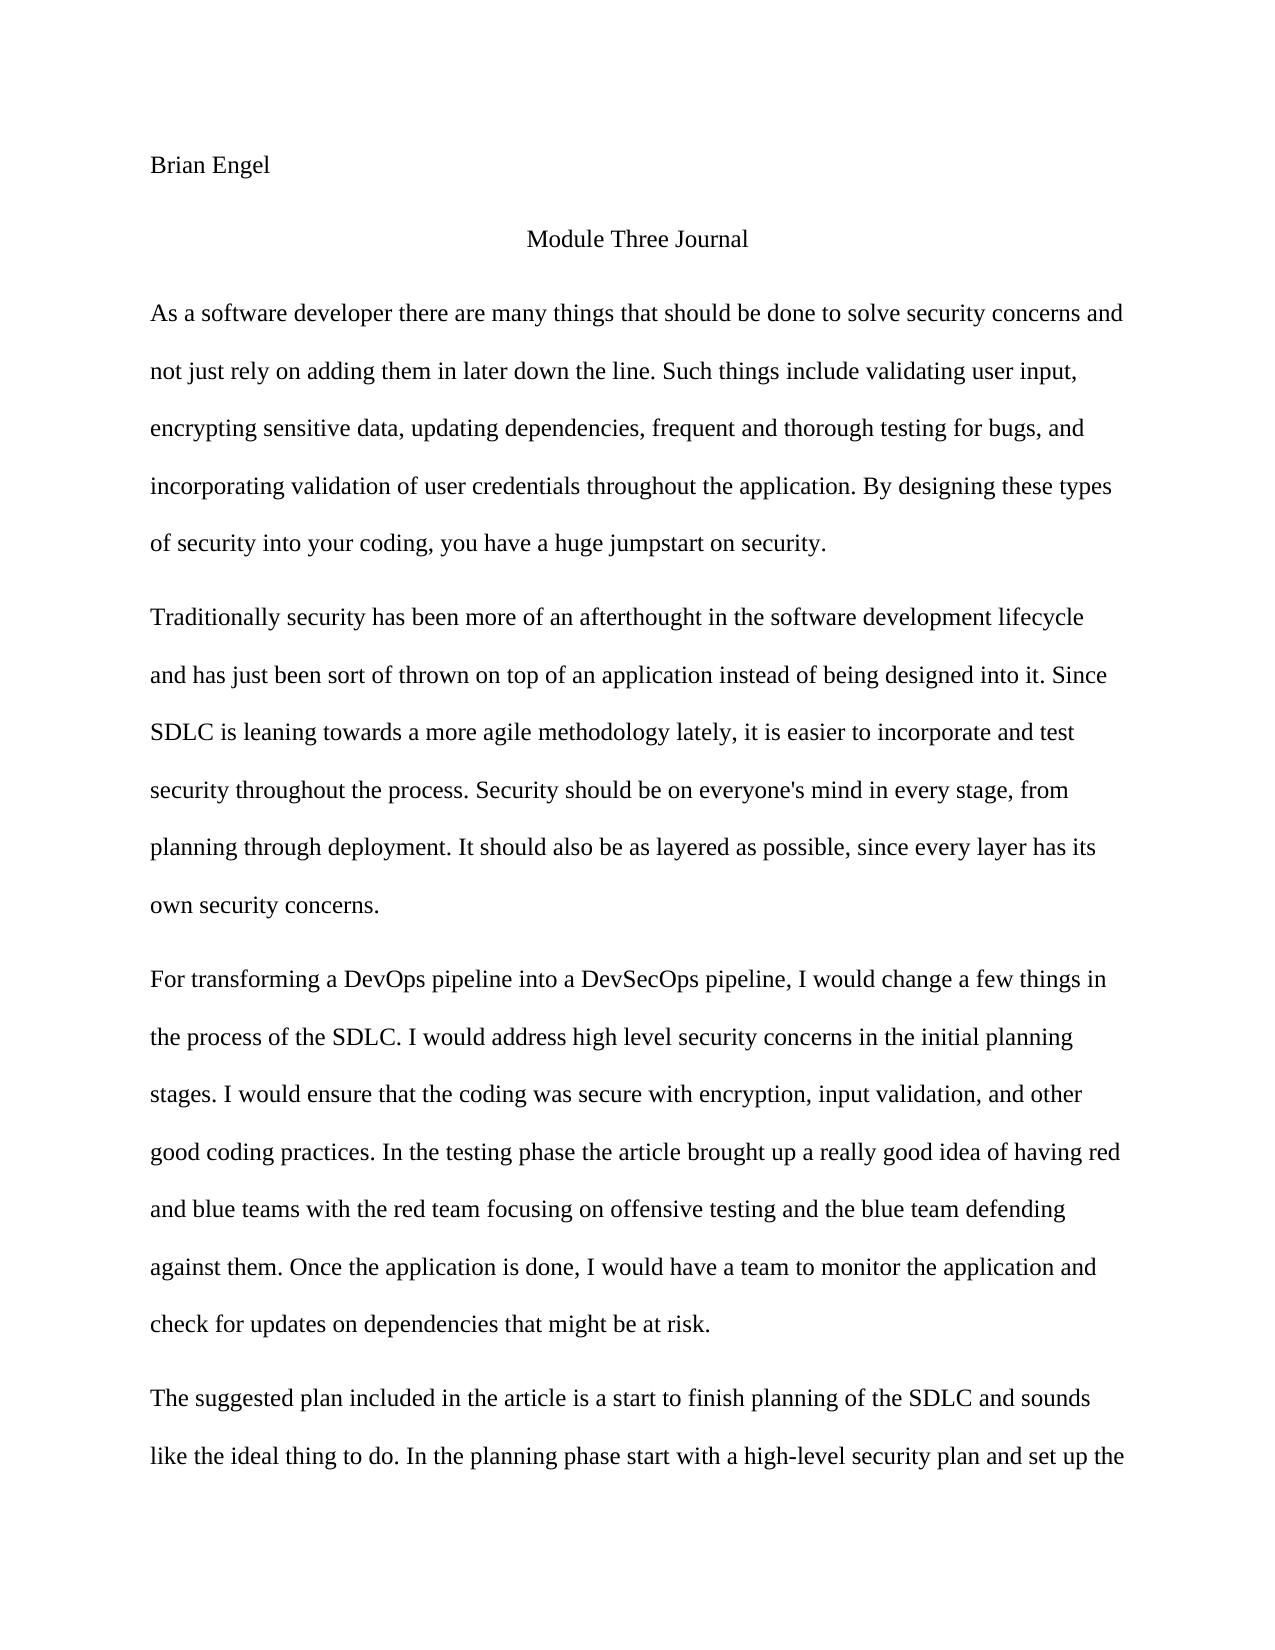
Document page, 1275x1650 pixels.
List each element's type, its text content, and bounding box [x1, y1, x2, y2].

text Traditionally security has been more of an afterthought in the software development lifecycle and has just been sort of thrown on top of an application instead of being designed into it. Since SDLC is leaning towards a more agile methodology lately, it is easier to incorporate and test security throughout the process. Security should be on everyone's mind in every stage, from planning through deployment. It should also be as layered as possible, since every layer has its own security concerns. [150, 602, 1125, 919]
text As a software developer there are many things that should be done to solve security concerns and not just rely on adding them in later down the line. Such things include validating user input, encrypting sensitive data, updating dependencies, frequent and thorough testing for bugs, and incorporating validation of user credentials throughout the application. By designing these types of security into your coding, you have a huge jumpstart on security. [150, 298, 1125, 557]
text Module Three Journal [150, 224, 1125, 253]
text For transforming a DevOps pipeline into a DevSecOps pipeline, I would change a few things in the process of the SDLC. I would address high level security concerns in the initial planning stages. I would ensure that the coding was secure with encryption, input validation, and other good coding practices. In the testing phase the article brought up a really good idea of having red and blue teams with the red team focusing on offensive testing and the blue team defending against them. Once the application is done, I would have a team to monitor the application and check for updates on dependencies that might be at risk. [150, 964, 1125, 1338]
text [150, 1383, 1125, 1469]
text Brian Engel [150, 150, 1125, 179]
